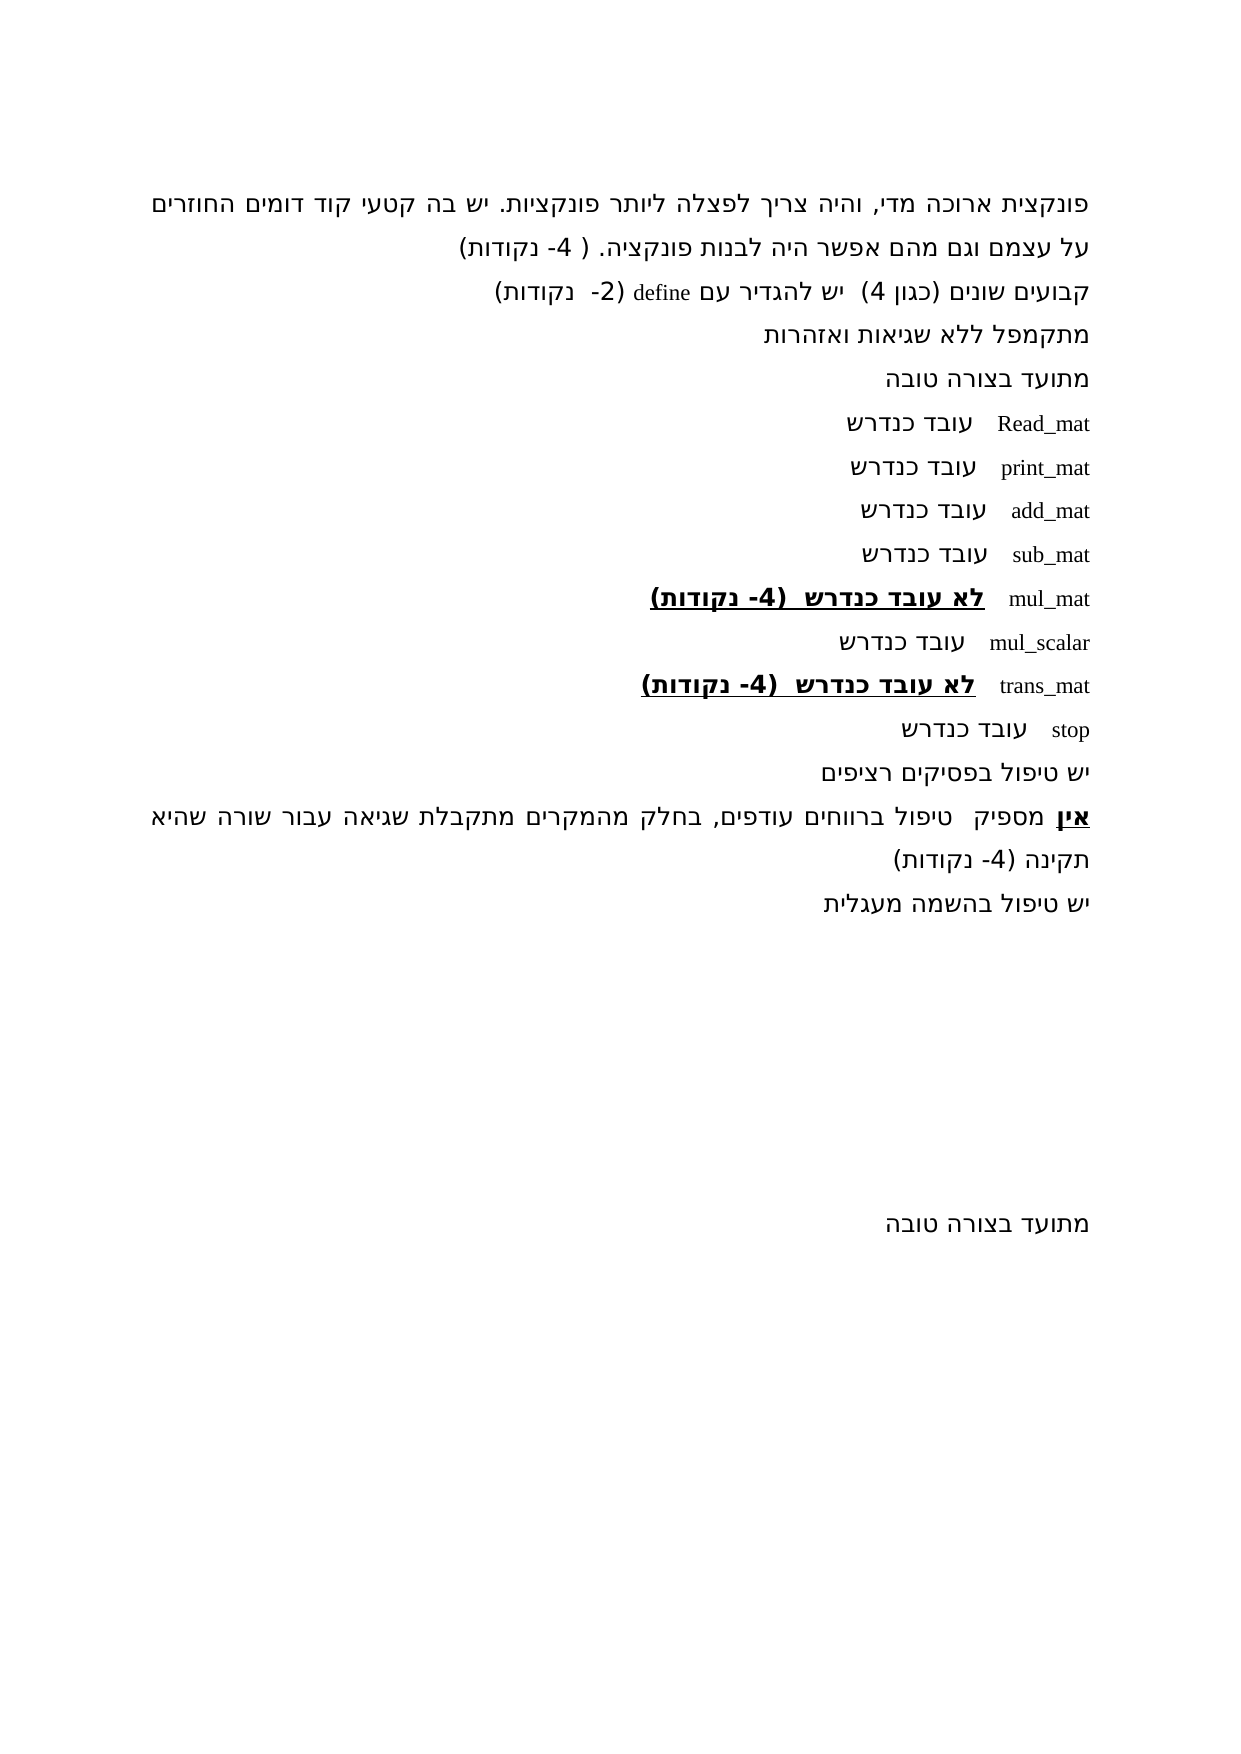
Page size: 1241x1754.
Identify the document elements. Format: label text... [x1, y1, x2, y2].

text מתועד בצורה טובה [150, 1209, 1090, 1239]
text אין מספיק טיפול ברווחים עודפים, בחלק מהמקרים מתקבלת שגיאה עבור שורה שהיא תקינה (4- נקודות) [150, 802, 1090, 875]
text יש טיפול בפסיקים רציפים [150, 758, 1090, 787]
text trans_mat לא עובד כנדרש (4- נקודות) [150, 671, 1090, 700]
text קבועים שונים (כגון 4) יש להגדיר עם define (2- נקודות) [150, 277, 1090, 306]
text add_mat עובד כנדרש [150, 496, 1090, 525]
text mul_scalar עובד כנדרש [150, 627, 1090, 656]
text Read_mat עובד כנדרש [150, 408, 1090, 437]
text יש טיפול בהשמה מעגלית [150, 889, 1090, 919]
text פונקצית ארוכה מדי, והיה צריך לפצלה ליותר פונקציות. יש בה קטעי קוד דומים החוזרים על עצמם וגם מהם אפשר היה לבנות פונקציה. ( 4- נקודות) [150, 189, 1090, 262]
text מתקמפל ללא שגיאות ואזהרות [150, 321, 1090, 350]
text mul_mat לא עובד כנדרש (4- נקודות) [150, 583, 1090, 612]
text stop עובד כנדרש [150, 714, 1090, 744]
text sub_mat עובד כנדרש [150, 539, 1090, 569]
text מתועד בצורה טובה [150, 364, 1090, 394]
text print_mat עובד כנדרש [150, 452, 1090, 481]
